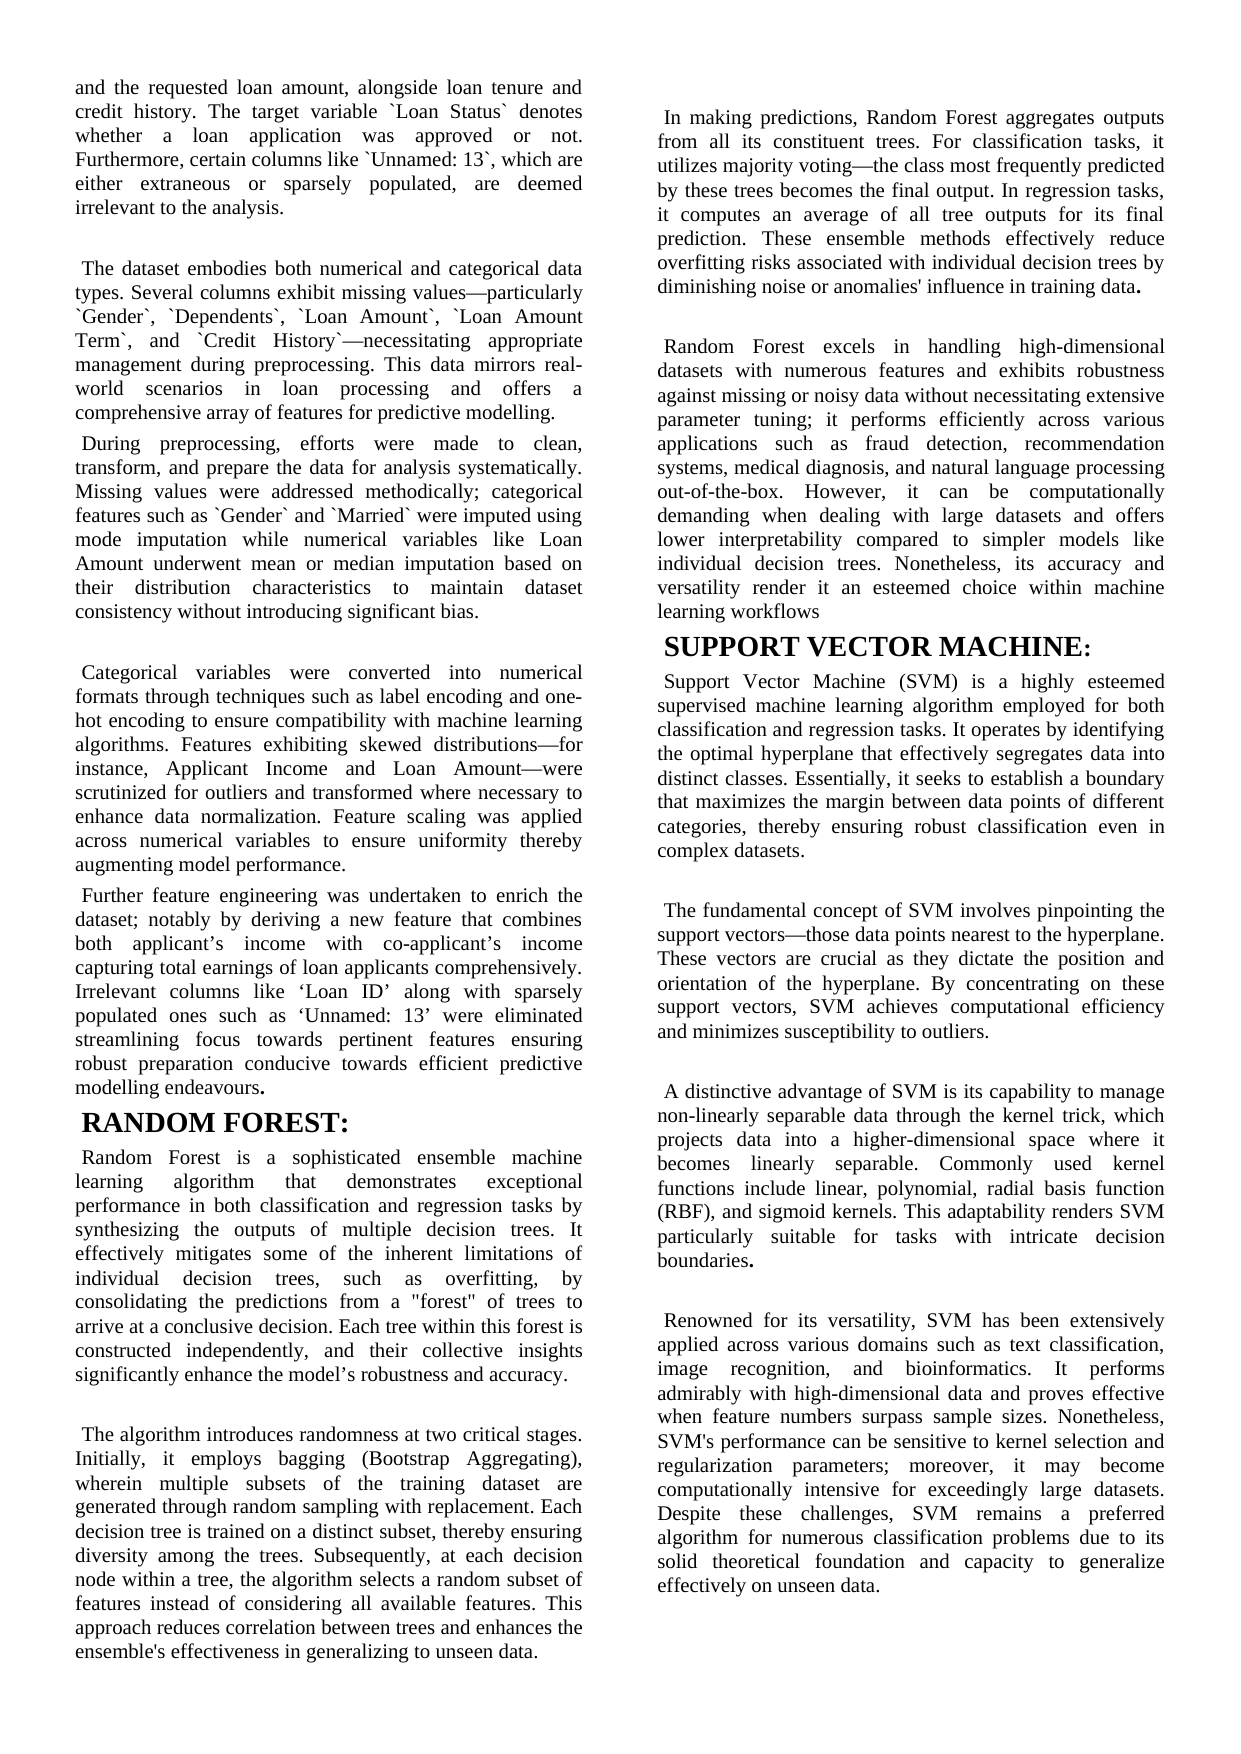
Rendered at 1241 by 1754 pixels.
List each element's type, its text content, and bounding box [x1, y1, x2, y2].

title RANDOM FOREST: [75, 1105, 583, 1139]
title Random Forest is a sophisticated ensemble machine learning algorithm that demonstrates exceptional performance in both classification and regression tasks by synthesizing the outputs of multiple decision trees. It effectively mitigates some of the inherent limitations of individual decision trees, such as overfitting, by consolidating the predictions from a "forest" of trees to arrive at a conclusive decision. Each tree within this forest is constructed independently, and their collective insights significantly enhance the model’s robustness and accuracy. [75, 1145, 583, 1386]
title Renowned for its versatility, SVM has been extensively applied across various domains such as text classification, image recognition, and bioinformatics. It performs admirably with high-dimensional data and proves effective when feature numbers surpass sample sizes. Nonetheless, SVM's performance can be sensitive to kernel selection and regularization parameters; moreover, it may become computationally intensive for exceedingly large datasets. Despite these challenges, SVM remains a preferred algorithm for numerous classification problems due to its solid theoretical foundation and capacity to generalize effectively on unseen data. [657, 1308, 1165, 1597]
title Random Forest excels in handling high-dimensional datasets with numerous features and exhibits robustness against missing or noisy data without necessitating extensive parameter tuning; it performs efficiently across various applications such as fraud detection, recommendation systems, medical diagnosis, and natural language processing out-of-the-box. However, it can be computationally demanding when dealing with large datasets and offers lower interpretability compared to simpler models like individual decision trees. Nonetheless, its accuracy and versatility render it an esteemed choice within machine learning workflows [657, 334, 1165, 623]
title Support Vector Machine (SVM) is a highly esteemed supervised machine learning algorithm employed for both classification and regression tasks. It operates by identifying the optimal hyperplane that effectively segregates data into distinct classes. Essentially, it seeks to establish a boundary that maximizes the margin between data points of different categories, thereby ensuring robust classification even in complex datasets. [657, 669, 1165, 862]
title The algorithm introduces randomness at two critical stages. Initially, it employs bagging (Bootstrap Aggregating), wherein multiple subsets of the training dataset are generated through random sampling with replacement. Each decision tree is trained on a distinct subset, thereby ensuring diversity among the trees. Subsequently, at each decision node within a tree, the algorithm selects a random subset of features instead of considering all available features. This approach reduces correlation between trees and enhances the ensemble's effectiveness in generalizing to unseen data. [75, 1422, 583, 1663]
title The dataset embodies both numerical and categorical data types. Several columns exhibit missing values—particularly `Gender`, `Dependents`, `Loan Amount`, `Loan Amount Term`, and `Credit History`—necessitating appropriate management during preprocessing. This data mirrors real-world scenarios in loan processing and offers a comprehensive array of features for predictive modelling. [75, 256, 583, 424]
title SUPPORT VECTOR MACHINE: [657, 629, 1165, 663]
title Further feature engineering was undertaken to enrich the dataset; notably by deriving a new feature that combines both applicant’s income with co-applicant’s income capturing total earnings of loan applicants comprehensively. Irrelevant columns like ‘Loan ID’ along with sparsely populated ones such as ‘Unnamed: 13’ were eliminated streamlining focus towards pertinent features ensuring robust preparation conducive towards efficient predictive modelling endeavours. [75, 882, 583, 1099]
title A distinctive advantage of SVM is its capability to manage non-linearly separable data through the kernel trick, which projects data into a higher-dimensional space where it becomes linearly separable. Commonly used kernel functions include linear, polynomial, radial basis function (RBF), and sigmoid kernels. This adaptability renders SVM particularly suitable for tasks with intricate decision boundaries. [657, 1079, 1165, 1272]
title Categorical variables were converted into numerical formats through techniques such as label encoding and one-hot encoding to ensure compatibility with machine learning algorithms. Features exhibiting skewed distributions—for instance, Applicant Income and Loan Amount—were scrutinized for outliers and transformed where necessary to enhance data normalization. Feature scaling was applied across numerical variables to ensure uniformity thereby augmenting model performance. [75, 660, 583, 876]
title During preprocessing, efforts were made to clean, transform, and prepare the data for analysis systematically. Missing values were addressed methodically; categorical features such as `Gender` and `Married` were imputed using mode imputation while numerical variables like Loan Amount underwent mean or median imputation based on their distribution characteristics to maintain dataset consistency without introducing significant bias. [75, 431, 583, 623]
title In making predictions, Random Forest aggregates outputs from all its constituent trees. For classification tasks, it utilizes majority voting—the class most frequently predicted by these trees becomes the final output. In regression tasks, it computes an average of all tree outputs for its final prediction. These ensemble methods effectively reduce overfitting risks associated with individual decision trees by diminishing noise or anomalies' influence in training data. [657, 105, 1165, 298]
title The fundamental concept of SVM involves pinpointing the support vectors—those data points nearest to the hyperplane. These vectors are crucial as they dictate the position and orientation of the hyperplane. By concentrating on these support vectors, SVM achieves computational efficiency and minimizes susceptibility to outliers. [657, 898, 1165, 1043]
